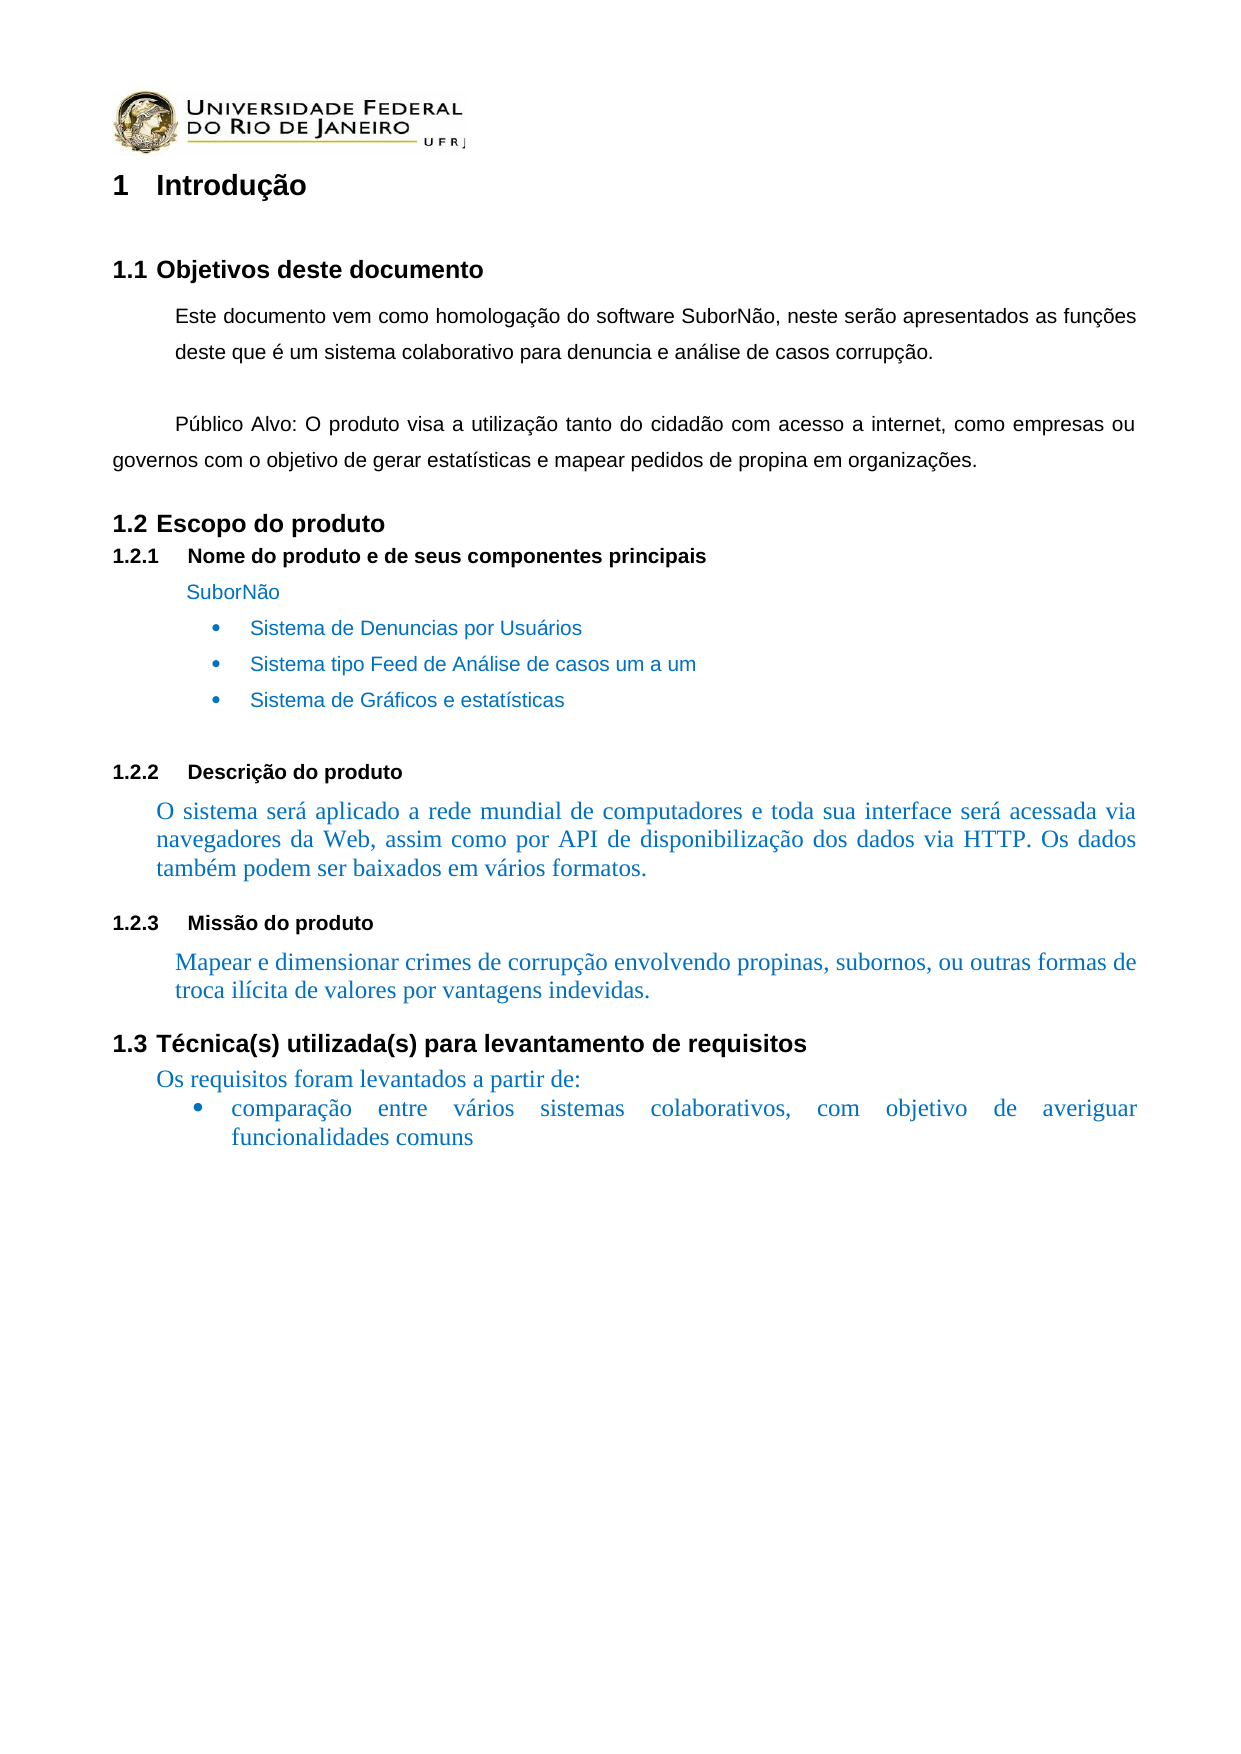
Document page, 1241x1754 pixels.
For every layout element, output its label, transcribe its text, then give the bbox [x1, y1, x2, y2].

list Sistema de Denuncias por Usuários [212, 616, 1137, 640]
subtitle Introdução [112, 167, 1137, 201]
text Este documento vem como homologação do software SuborNão, neste serão apresentados as funções deste que é um sistema colaborativo para denuncia e análise de casos corrupção. [175, 304, 1137, 364]
subtitle Objetivos deste documento [112, 255, 1137, 283]
subtitle Escopo do produto [112, 509, 1137, 538]
list Sistema de Gráficos e estatísticas [212, 688, 1137, 712]
text Mapear e dimensionar crimes de corrupção envolvendo propinas, subornos, ou outras formas de troca ilícita de valores por vantagens indevidas. [175, 947, 1137, 1004]
subtitle Descrição do produto [112, 760, 1137, 784]
subtitle Nome do produto e de seus componentes principais [112, 544, 1137, 568]
list Sistema tipo Feed de Análise de casos um a um [212, 652, 1137, 676]
text Público Alvo: O produto visa a utilização tanto do cidadão com acesso a internet, como empresas ou governos com o objetivo de gerar estatísticas e mapear pedidos de propina em organizações. [112, 412, 1137, 472]
text Os requisitos foram levantados a partir de: [156, 1064, 1137, 1093]
subtitle Técnica(s) utilizada(s) para levantamento de requisitos [112, 1029, 1137, 1058]
subtitle Missão do produto [112, 911, 1137, 935]
list comparação entre vários sistemas colaborativos, com objetivo de averiguar funcionalidades comuns [194, 1093, 1137, 1150]
text SuborNão [112, 580, 1137, 604]
text O sistema será aplicado a rede mundial de computadores e toda sua interface será acessada via navegadores da Web, assim como por API de disponibilização dos dados via HTTP. Os dados também podem ser baixados em vários formatos. [156, 796, 1137, 882]
picture [112, 73, 465, 168]
